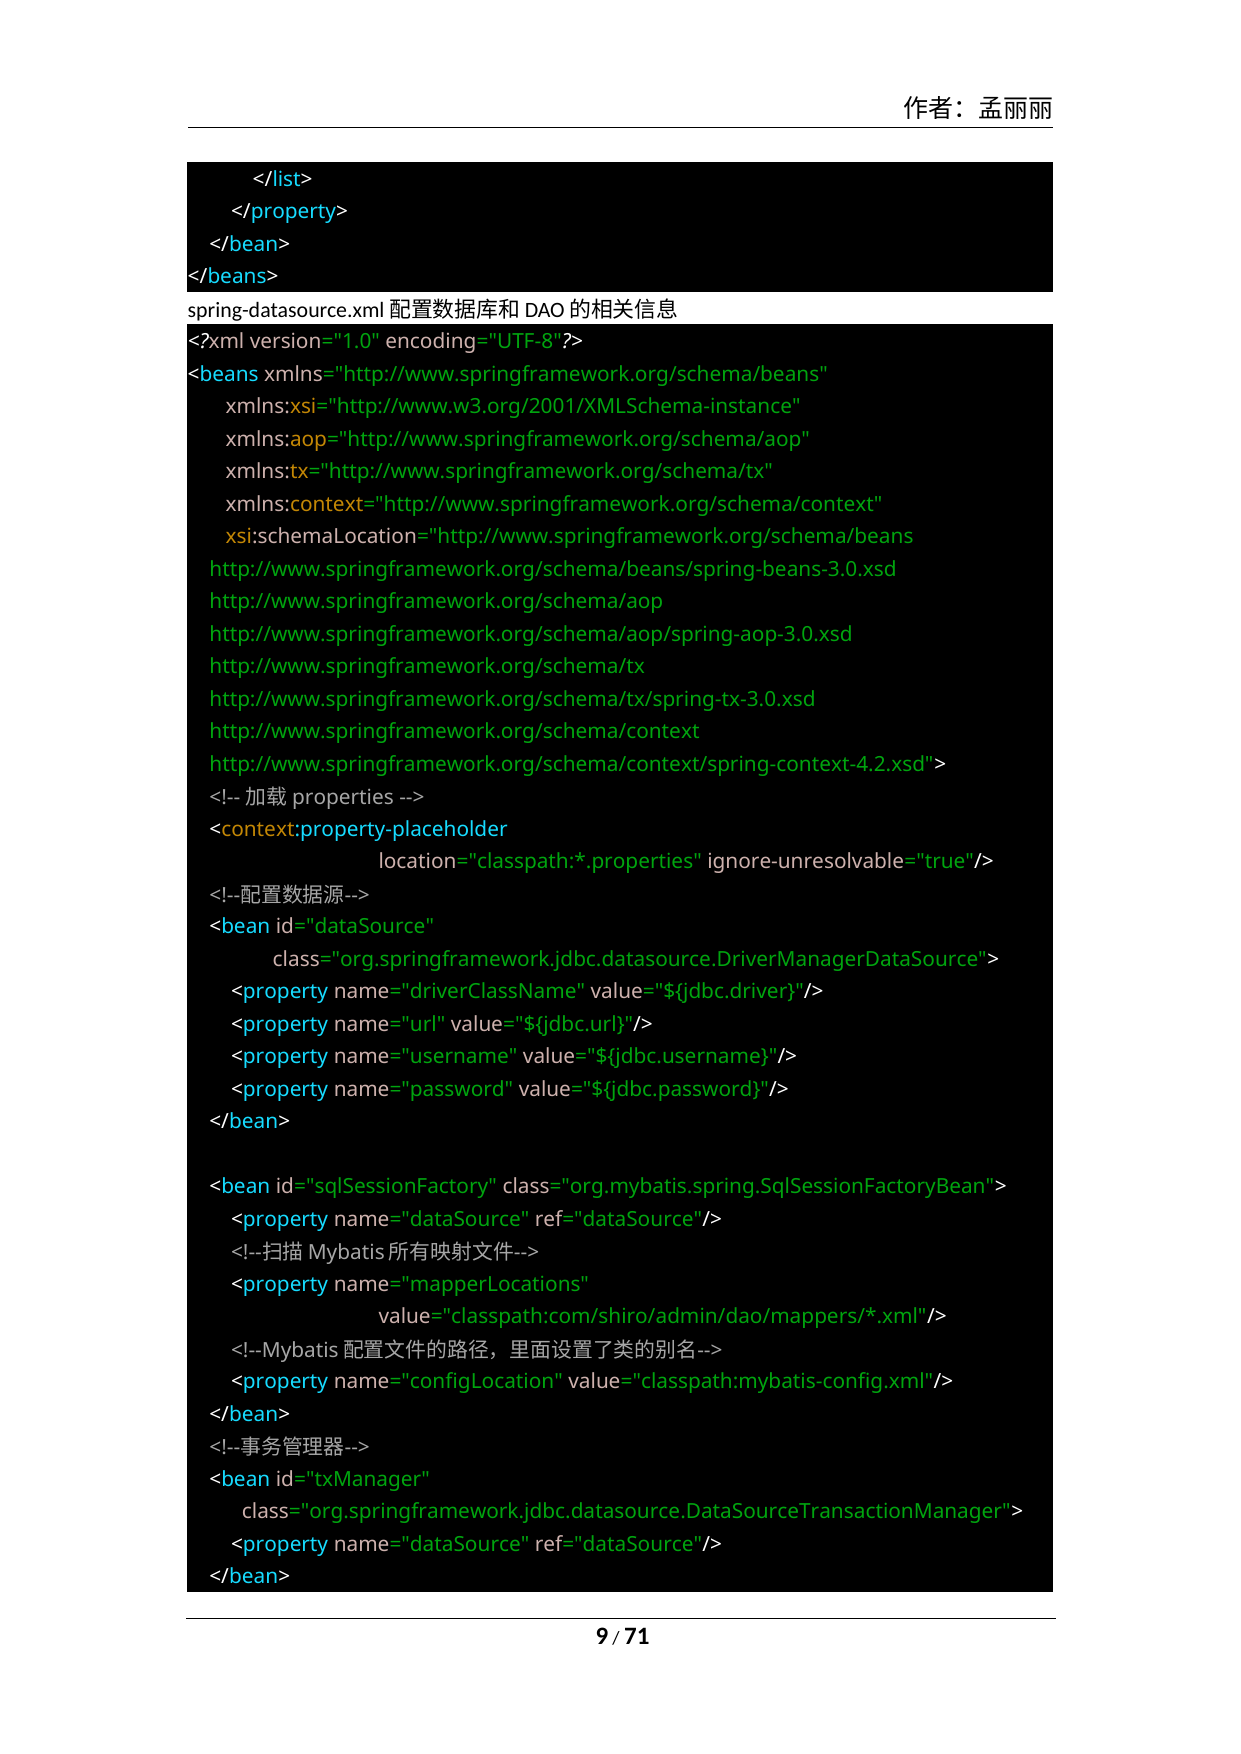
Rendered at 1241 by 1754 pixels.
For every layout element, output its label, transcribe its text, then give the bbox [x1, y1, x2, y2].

text <?xml version="1.0" encoding="UTF-8"?> <beans xmlns="http://www.springframework.org/schema/beans" xmlns:xsi="http://www.w3.org/2001/XMLSchema-instance" xmlns:aop="http://www.springframework.org/schema/aop" xmlns:tx="http://www.springframework.org/schema/tx" xmlns:context="http://www.springframework.org/schema/context" xsi:schemaLocation="http://www.springframework.org/schema/beans http://www.springframework.org/schema/beans/spring-beans-3.0.xsd http://www.springframework.org/schema/aop http://www.springframework.org/schema/aop/spring-aop-3.0.xsd http://www.springframework.org/schema/tx http://www.springframework.org/schema/tx/spring-tx-3.0.xsd http://www.springframework.org/schema/context http://www.springframework.org/schema/context/spring-context-4.2.xsd"> <!-- 加载 properties --> <context:property-placeholder [187, 324, 1053, 844]
text class="org.springframework.jdbc.datasource.DriverManagerDataSource"> <property name="driverClassName" value="${jdbc.driver}"/> <property name="url" value="${jdbc.url}"/> <property name="username" value="${jdbc.username}"/> <property name="password" value="${jdbc.password}"/> </bean> <bean id="sqlSessionFactory" class="org.mybatis.spring.SqlSessionFactoryBean"> <property name="dataSource" ref="dataSource"/> <!--扫描Mybatis所有映射文件--> <property name="mapperLocations" [187, 942, 1053, 1299]
text location="classpath:*.properties" ignore-unresolvable="true"/> <!--配置数据源--> <bean id="dataSource" [187, 844, 1053, 942]
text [187, 1299, 1053, 1592]
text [187, 162, 1053, 292]
text spring-datasource.xml配置数据库和DAO的相关信息 [187, 292, 1053, 324]
